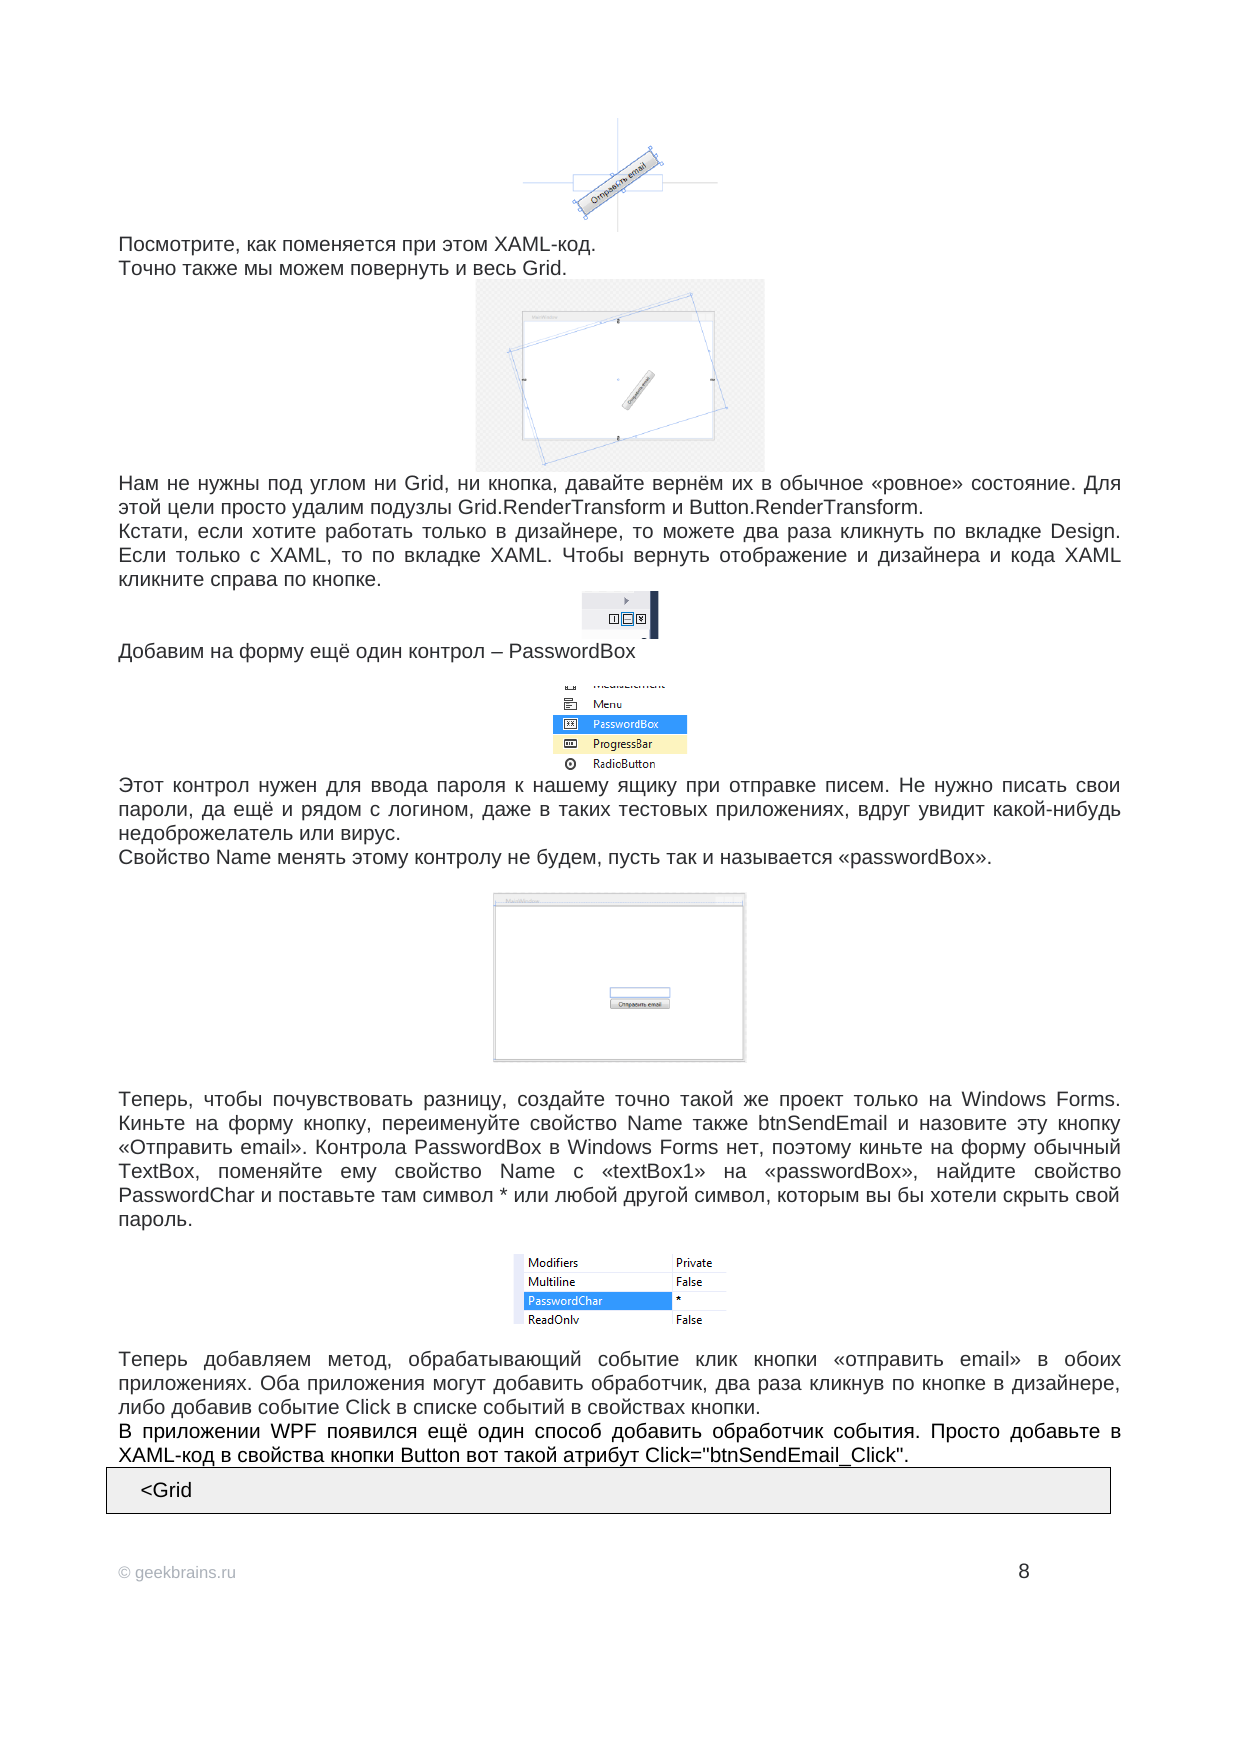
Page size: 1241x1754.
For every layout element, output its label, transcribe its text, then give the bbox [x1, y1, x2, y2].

picture [553, 686, 688, 773]
text Точно также мы можем повернуть и весь Grid. [118, 256, 1122, 279]
text В приложении WPF появился ещё один способ добавить обработчик события. Просто добавьте в XAML-код в свойства кнопки Button вот такой атрибут Click="btnSendEmail_Click". [118, 1419, 1122, 1467]
text Посмотрите, как поменяется при этом XAML-код. [118, 232, 1122, 256]
picture [493, 892, 747, 1063]
picture [513, 1254, 727, 1324]
text Свойство Name менять этому контролу не будем, пусть так и называется «passwordBox». [118, 844, 1122, 868]
picture [522, 118, 718, 232]
text Нам не нужны под углом ни Grid, ни кнопка, давайте вернём их в обычное «ровное» состояние. Для этой цели просто удалим подузлы Grid.RenderTransform и Button.RenderTransform. [118, 471, 1122, 519]
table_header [107, 1468, 1110, 1513]
text Теперь добавляем метод, обрабатывающий событие клик кнопки «отправить email» в обоих приложениях. Оба приложения могут добавить обработчик, два раза кликнув по кнопке в дизайнере, либо добавив событие Click в списке событий в свойствах кнопки. [118, 1347, 1122, 1419]
text Кстати, если хотите работать только в дизайнере, то можете два раза кликнуть по вкладке Design. Если только с XAML, то по вкладке XAML. Чтобы вернуть отображение и дизайнера и кода XAML кликните справа по кнопке. [118, 519, 1122, 591]
picture [581, 591, 659, 639]
text Добавим на форму ещё один контрол – PasswordBox [118, 638, 1122, 662]
text Этот контрол нужен для ввода пароля к нашему ящику при отправке писем. Не нужно писать свои пароли, да ещё и рядом с логином, даже в таких тестовых приложениях, вдруг увидит какой-нибудь недоброжелатель или вирус. [118, 773, 1122, 844]
picture [475, 279, 765, 472]
text Теперь, чтобы почувствовать разницу, создайте точно такой же проект только на Windows Forms. Киньте на форму кнопку, переименуйте свойство Name также btnSendEmail и назовите эту кнопку «Отправить email». Контрола PasswordBox в Windows Forms нет, поэтому киньте на форму обычный TextBox, поменяйте ему свойство Name с «textBox1» на «passwordBox», найдите свойство PasswordChar и поставьте там символ * или любой другой символ, которым вы бы хотели скрыть свой пароль. [118, 1087, 1122, 1231]
